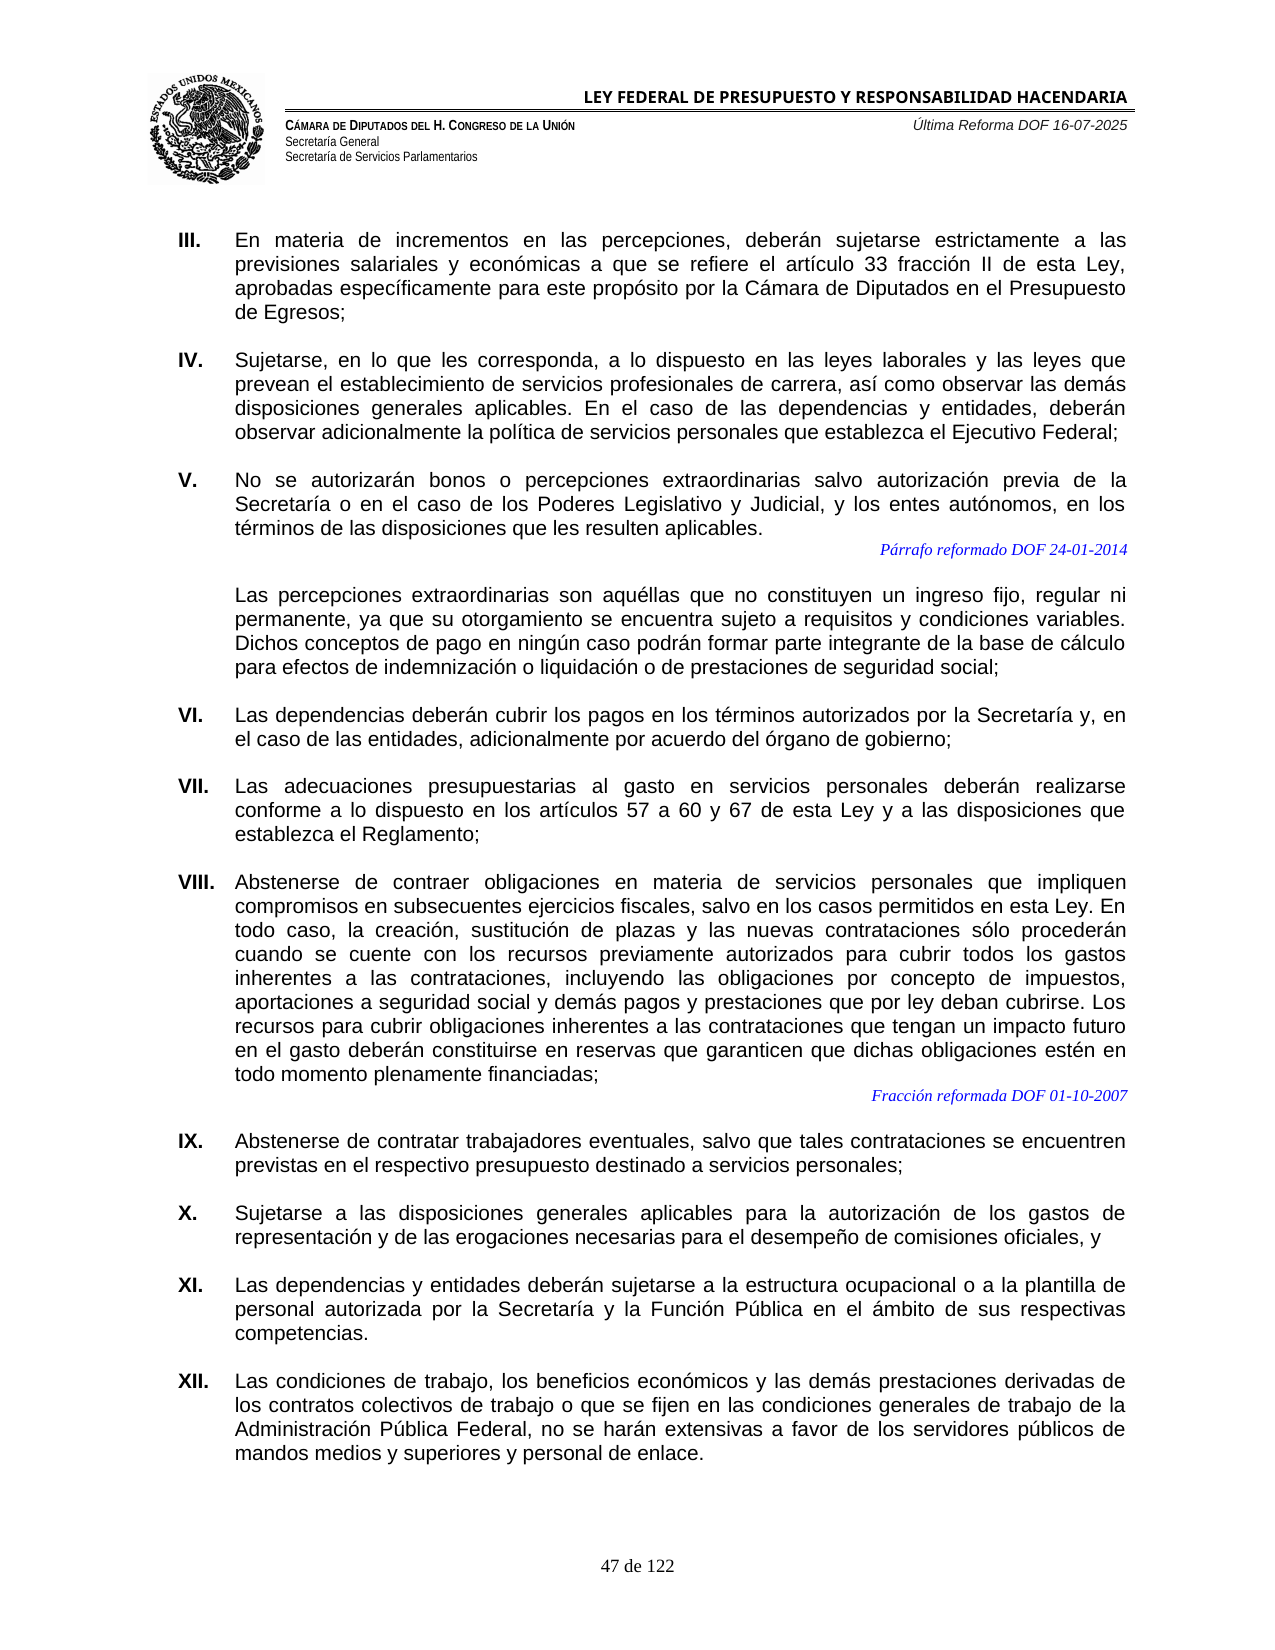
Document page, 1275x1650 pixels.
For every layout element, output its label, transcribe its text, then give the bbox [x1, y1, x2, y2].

text VI. Las dependencias deberán cubrir los pagos en los términos autorizados por la Secretaría y, en el caso de las entidades, adicionalmente por acuerdo del órgano de gobierno; [178, 702, 1127, 750]
text Párrafo reformado DOF 24-01-2014 [148, 539, 1127, 559]
text IV. Sujetarse, en lo que les corresponda, a lo dispuesto en las leyes laborales y las leyes que prevean el establecimiento de servicios profesionales de carrera, así como observar las demás disposiciones generales aplicables. En el caso de las dependencias y entidades, deberán observar adicionalmente la política de servicios personales que establezca el Ejecutivo Federal; [178, 348, 1127, 444]
text Las percepciones extraordinarias son aquéllas que no constituyen un ingreso fijo, regular ni permanente, ya que su otorgamiento se encuentra sujeto a requisitos y condiciones variables. Dichos conceptos de pago en ningún caso podrán formar parte integrante de la base de cálculo para efectos de indemnización o liquidación o de prestaciones de seguridad social; [234, 583, 1127, 678]
text Fracción reformada DOF 01-10-2007 [148, 1086, 1127, 1105]
text IX. Abstenerse de contratar trabajadores eventuales, salvo que tales contrataciones se encuentren previstas en el respectivo presupuesto destinado a servicios personales; [178, 1129, 1127, 1177]
text V. No se autorizarán bonos o percepciones extraordinarias salvo autorización previa de la Secretaría o en el caso de los Poderes Legislativo y Judicial, y los entes autónomos, en los términos de las disposiciones que les resulten aplicables. [178, 468, 1127, 539]
text VIII. Abstenerse de contraer obligaciones en materia de servicios personales que impliquen compromisos en subsecuentes ejercicios fiscales, salvo en los casos permitidos en esta Ley. En todo caso, la creación, sustitución de plazas y las nuevas contrataciones sólo procederán cuando se cuente con los recursos previamente autorizados para cubrir todos los gastos inherentes a las contrataciones, incluyendo las obligaciones por concepto de impuestos, aportaciones a seguridad social y demás pagos y prestaciones que por ley deban cubrirse. Los recursos para cubrir obligaciones inherentes a las contrataciones que tengan un impacto futuro en el gasto deberán constituirse en reservas que garanticen que dichas obligaciones estén en todo momento plenamente financiadas; [178, 870, 1127, 1086]
text VII. Las adecuaciones presupuestarias al gasto en servicios personales deberán realizarse conforme a lo dispuesto en los artículos 57 a 60 y 67 de esta Ley y a las disposiciones que establezca el Reglamento; [178, 774, 1127, 846]
text X. Sujetarse a las disposiciones generales aplicables para la autorización de los gastos de representación y de las erogaciones necesarias para el desempeño de comisiones oficiales, y [178, 1201, 1127, 1249]
text XII. Las condiciones de trabajo, los beneficios económicos y las demás prestaciones derivadas de los contratos colectivos de trabajo o que se fijen en las condiciones generales de trabajo de la Administración Pública Federal, no se harán extensivas a favor de los servidores públicos de mandos medios y superiores y personal de enlace. [178, 1369, 1127, 1464]
text XI. Las dependencias y entidades deberán sujetarse a la estructura ocupacional o a la plantilla de personal autorizada por la Secretaría y la Función Pública en el ámbito de sus respectivas competencias. [178, 1273, 1127, 1345]
text III. En materia de incrementos en las percepciones, deberán sujetarse estrictamente a las previsiones salariales y económicas a que se refiere el artículo 33 fracción II de esta Ley, aprobadas específicamente para este propósito por la Cámara de Diputados en el Presupuesto de Egresos; [178, 228, 1127, 324]
